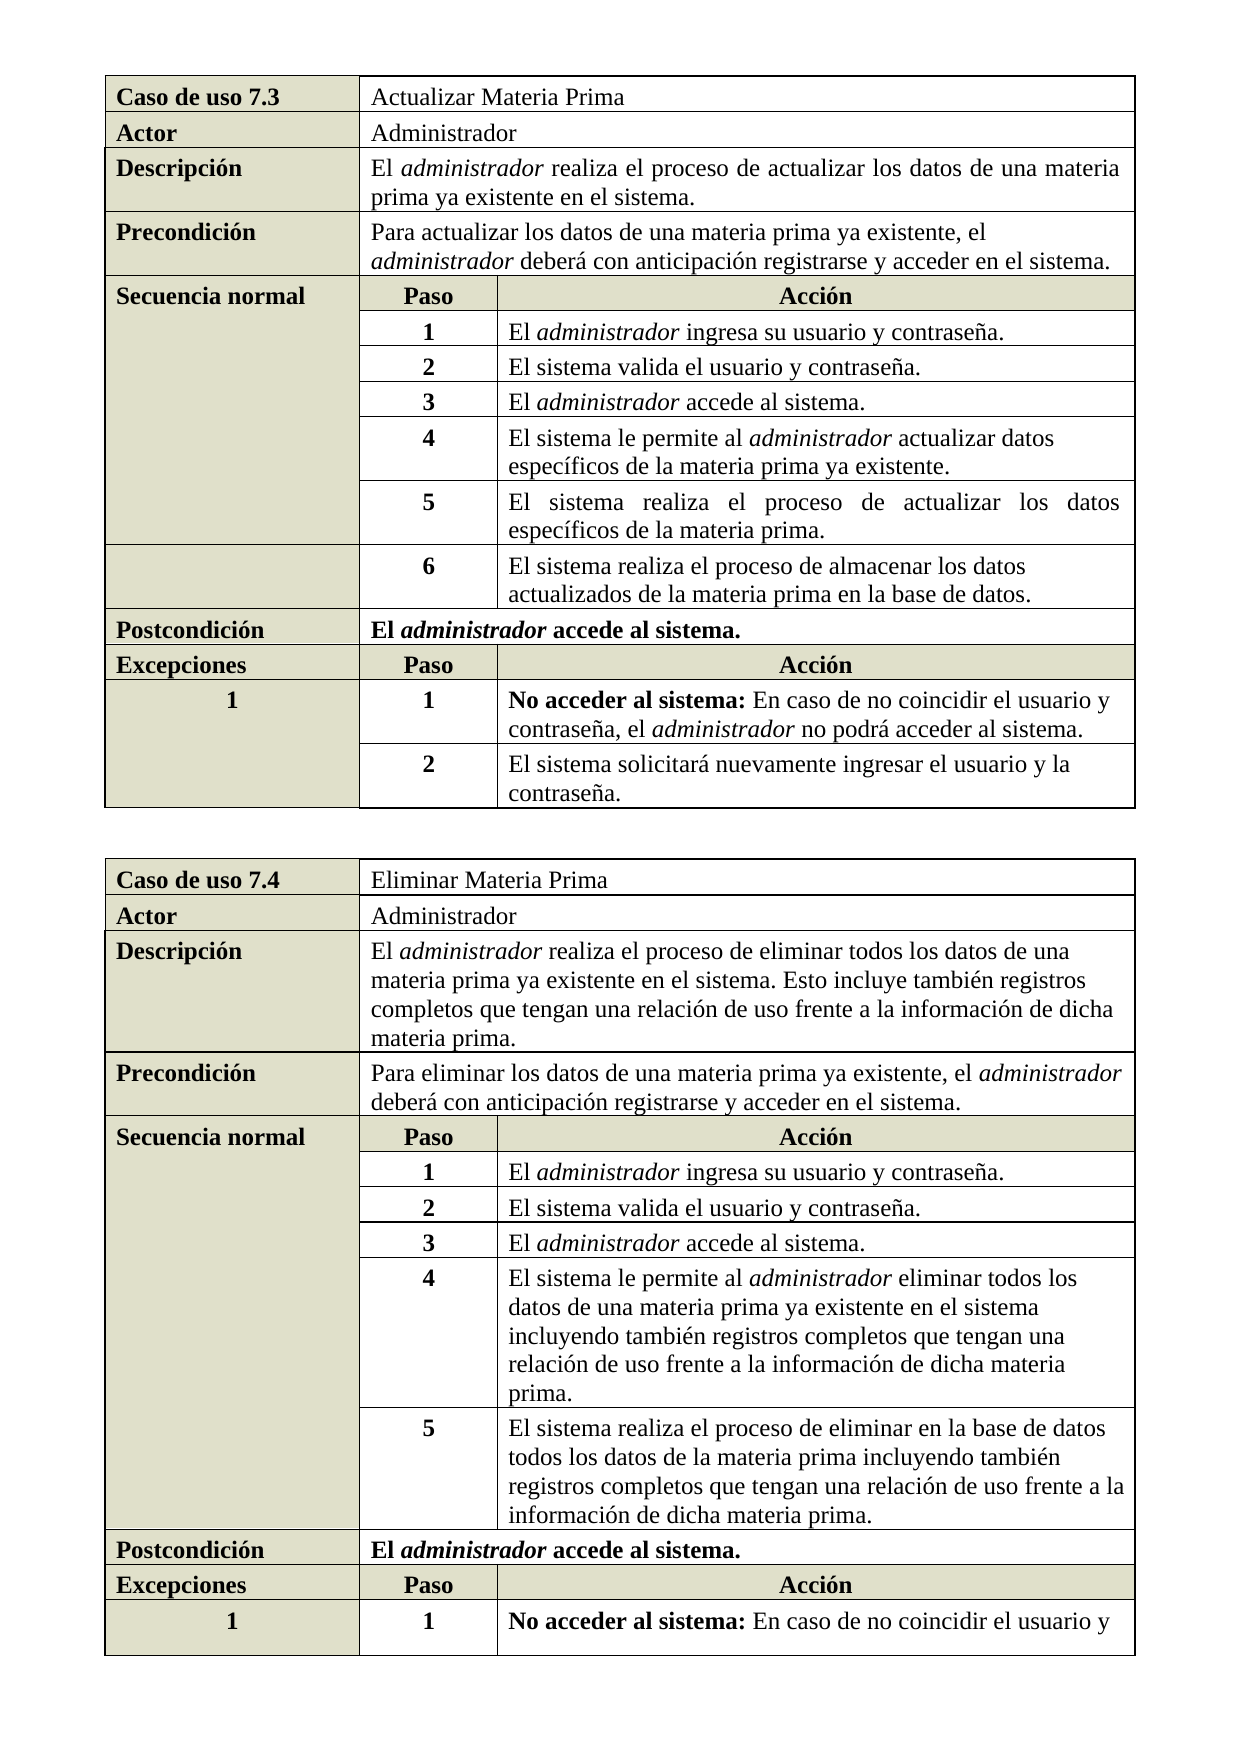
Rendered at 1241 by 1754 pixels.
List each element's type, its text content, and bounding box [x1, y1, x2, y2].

table_cell El administrador ingresa su usuario y contraseña. [498, 311, 1134, 345]
table_cell Administrador [360, 112, 1134, 147]
table_cell El sistema realiza el proceso de eliminar en la base de datos todos los datos de la materia prima incluyendo también registros completos que tengan una relación de uso frente a la información de dicha materia prima. [498, 1408, 1134, 1528]
table_cell 5 [360, 1408, 497, 1528]
table_header Caso de uso 7.4 [106, 859, 359, 894]
table_cell Para actualizar los datos de una materia prima ya existente, el administrador deberá con anticipación registrarse y acceder en el sistema. [360, 212, 1134, 275]
table_header Eliminar Materia Prima [360, 860, 1134, 894]
table_cell Para eliminar los datos de una materia prima ya existente, el administrador deberá con anticipación registrarse y acceder en el sistema. [360, 1053, 1134, 1115]
table_cell El administrador accede al sistema. [360, 1530, 1134, 1564]
table_cell El sistema realiza el proceso de actualizar los datos específicos de la materia prima. [498, 481, 1134, 544]
table_header Caso de uso 7.3 [106, 76, 359, 111]
table_cell 4 [360, 417, 497, 480]
table_cell El administrador accede al sistema. [498, 1223, 1134, 1257]
table_cell No acceder al sistema: En caso de no coincidir el usuario y contraseña, el administrador no podrá acceder al sistema. [498, 680, 1134, 743]
table_cell 2 [360, 744, 497, 807]
table_cell 1 [360, 1152, 497, 1186]
table_cell El administrador realiza el proceso de eliminar todos los datos de una materia prima ya existente en el sistema. Esto incluye también registros completos que tengan una relación de uso frente a la información de dicha materia prima. [360, 931, 1134, 1051]
table_cell Descripción [106, 931, 359, 1051]
table_cell El sistema le permite al administrador eliminar todos los datos de una materia prima ya existente en el sistema incluyendo también registros completos que tengan una relación de uso frente a la información de dicha materia prima. [498, 1258, 1134, 1407]
table_header Actualizar Materia Prima [360, 77, 1134, 111]
table_cell El administrador accede al sistema. [498, 382, 1134, 416]
table_cell Precondición [106, 1053, 359, 1115]
table_cell Actor [106, 895, 359, 930]
table_cell 1 [106, 680, 359, 807]
table_cell El sistema solicitará nuevamente ingresar el usuario y la contraseña. [498, 744, 1134, 807]
table_cell Postcondición [106, 609, 359, 643]
table_cell Postcondición [106, 1530, 359, 1564]
table_cell Acción [498, 276, 1134, 310]
table_cell 2 [360, 1187, 497, 1221]
table_cell El sistema valida el usuario y contraseña. [498, 1187, 1134, 1221]
table_cell Actor [106, 112, 359, 147]
table_cell Administrador [360, 896, 1134, 930]
table_cell Paso [360, 276, 497, 310]
table_cell Paso [360, 645, 497, 679]
table_cell 1 [360, 1600, 497, 1655]
table_cell Paso [360, 1116, 497, 1151]
table_cell 1 [106, 1600, 359, 1655]
table_cell 6 [360, 545, 497, 608]
table_cell Excepciones [106, 645, 359, 679]
table_cell El administrador ingresa su usuario y contraseña. [498, 1152, 1134, 1186]
table_cell Acción [498, 645, 1134, 679]
table_cell 1 [360, 311, 497, 345]
table_cell 1 [360, 680, 497, 743]
table_cell El sistema le permite al administrador actualizar datos específicos de la materia prima ya existente. [498, 417, 1134, 480]
table_cell Precondición [106, 212, 359, 275]
table_cell Paso [360, 1565, 497, 1599]
table_cell El administrador accede al sistema. [360, 609, 1134, 643]
table_cell El sistema realiza el proceso de almacenar los datos actualizados de la materia prima en la base de datos. [498, 545, 1134, 608]
table_cell Excepciones [106, 1565, 359, 1599]
table_cell [106, 545, 359, 608]
table_cell Secuencia normal [106, 276, 359, 544]
table_cell 2 [360, 346, 497, 381]
table_cell 4 [360, 1258, 497, 1407]
table_cell Descripción [106, 148, 359, 211]
table_cell 3 [360, 382, 497, 416]
table_cell Acción [498, 1116, 1134, 1151]
table_cell Secuencia normal [106, 1116, 359, 1528]
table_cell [498, 1600, 1134, 1655]
table_cell El sistema valida el usuario y contraseña. [498, 346, 1134, 381]
table_cell El administrador realiza el proceso de actualizar los datos de una materia prima ya existente en el sistema. [360, 148, 1134, 211]
table_cell 3 [360, 1223, 497, 1257]
table_cell 5 [360, 481, 497, 544]
table_cell Acción [498, 1565, 1134, 1599]
